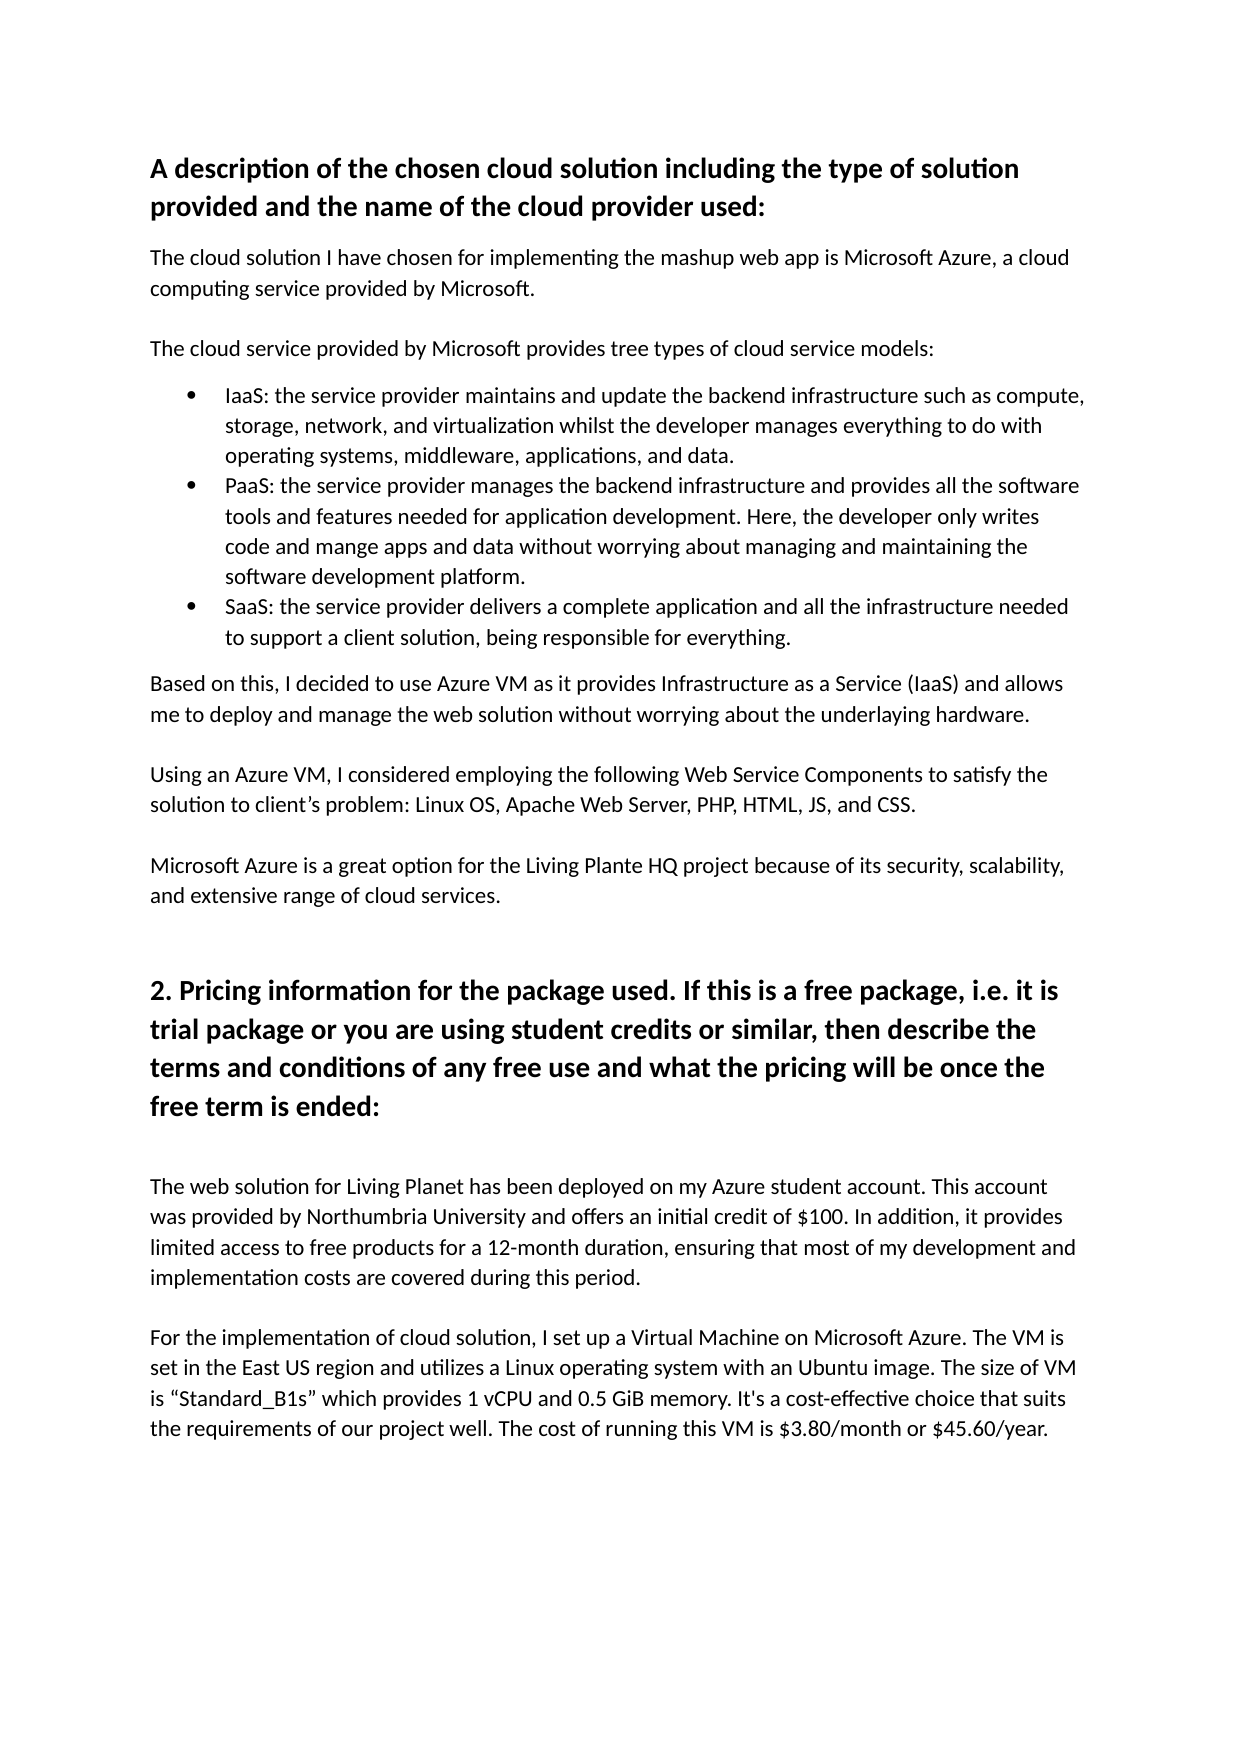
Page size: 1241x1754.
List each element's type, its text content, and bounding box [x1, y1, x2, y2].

list IaaS: the service provider maintains and update the backend infrastructure such as compute, storage, network, and virtualization whilst the developer manages everything to do with operating systems, middleware, applications, and data. [187, 381, 1090, 469]
list SaaS: the service provider delivers a complete application and all the infrastructure needed to support a client solution, being responsible for everything. [187, 592, 1090, 651]
list PaaS: the service provider manages the backend infrastructure and provides all the software tools and features needed for application development. Here, the developer only writes code and mange apps and data without worrying about managing and maintaining the software development platform. [187, 472, 1090, 590]
text A description of the chosen cloud solution including the type of solution provided and the name of the cloud provider used: [150, 150, 1090, 224]
text Based on this, I decided to use Azure VM as it provides Infrastructure as a Service (IaaS) and allows me to deploy and manage the web solution without worrying about the underlaying hardware. Using an Azure VM, I considered employing the following Web Service Components to satisfy the solution to client’s problem: Linux OS, Apache Web Server, PHP, HTML, JS, and CSS. Microsoft Azure is a great option for the Living Plante HQ project because of its security, scalability, and extensive range of cloud services. 2. Pricing information for the package used. If this is a free package, i.e. it is trial package or you are using student credits or similar, then describe the terms and conditions of any free use and what the pricing will be once the free term is ended: [150, 669, 1090, 1153]
text The cloud solution I have chosen for implementing the mashup web app is Microsoft Azure, a cloud computing service provided by Microsoft. The cloud service provided by Microsoft provides tree types of cloud service models: [150, 243, 1090, 362]
text The web solution for Living Planet has been deployed on my Azure student account. This account was provided by Northumbria University and offers an initial credit of $100. In addition, it provides limited access to free products for a 12-month duration, ensuring that most of my development and implementation costs are covered during this period. For the implementation of cloud solution, I set up a Virtual Machine on Microsoft Azure. The VM is set in the East US region and utilizes a Linux operating system with an Ubuntu image. The size of VM is “Standard_B1s” which provides 1 vCPU and 0.5 GiB memory. It's a cost-effective choice that suits the requirements of our project well. The cost of running this VM is $3.80/month or $45.60/year. [150, 1172, 1090, 1533]
